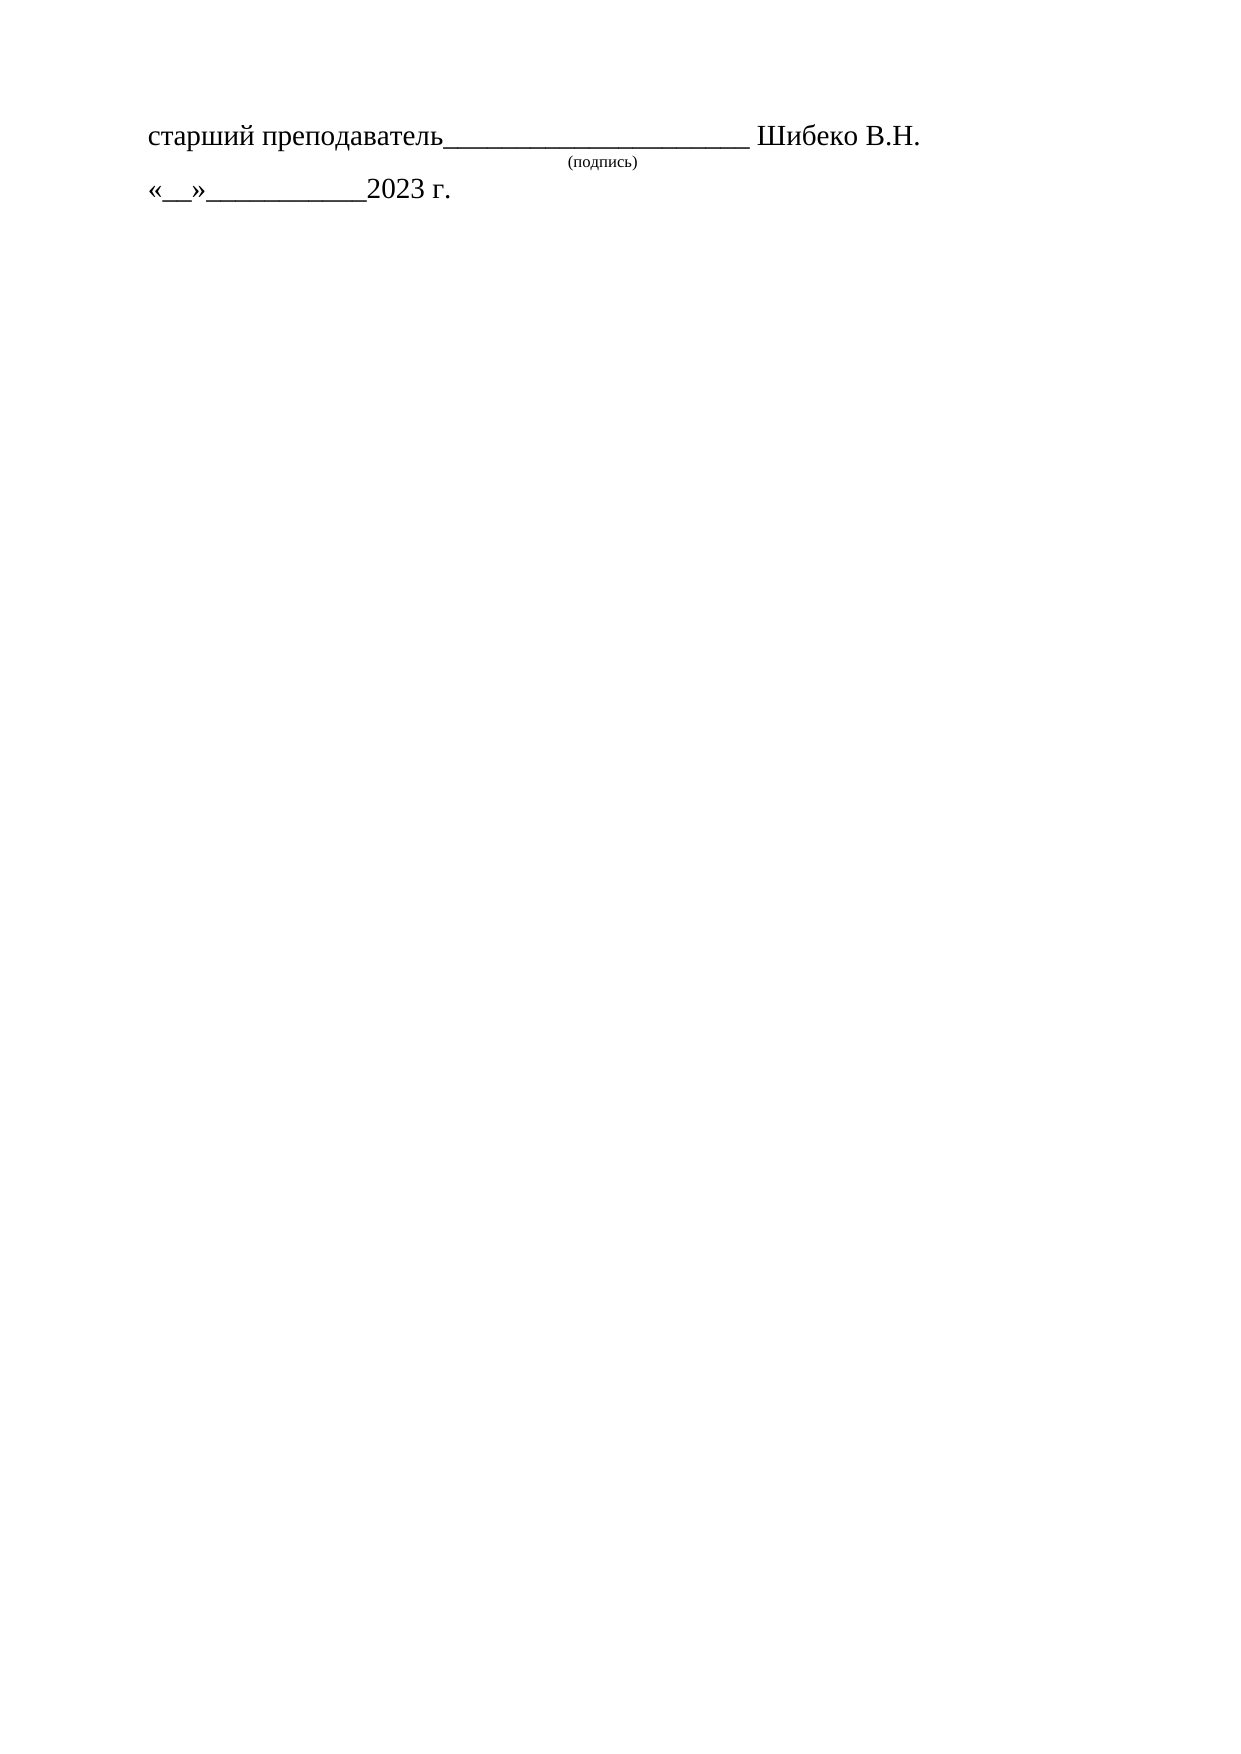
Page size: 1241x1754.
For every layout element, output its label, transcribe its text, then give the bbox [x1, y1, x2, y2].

text «__»___________2023 г. [148, 171, 1152, 204]
text старший преподаватель_____________________ Шибеко В.Н. [148, 118, 1152, 152]
text (подпись) [443, 152, 1152, 171]
